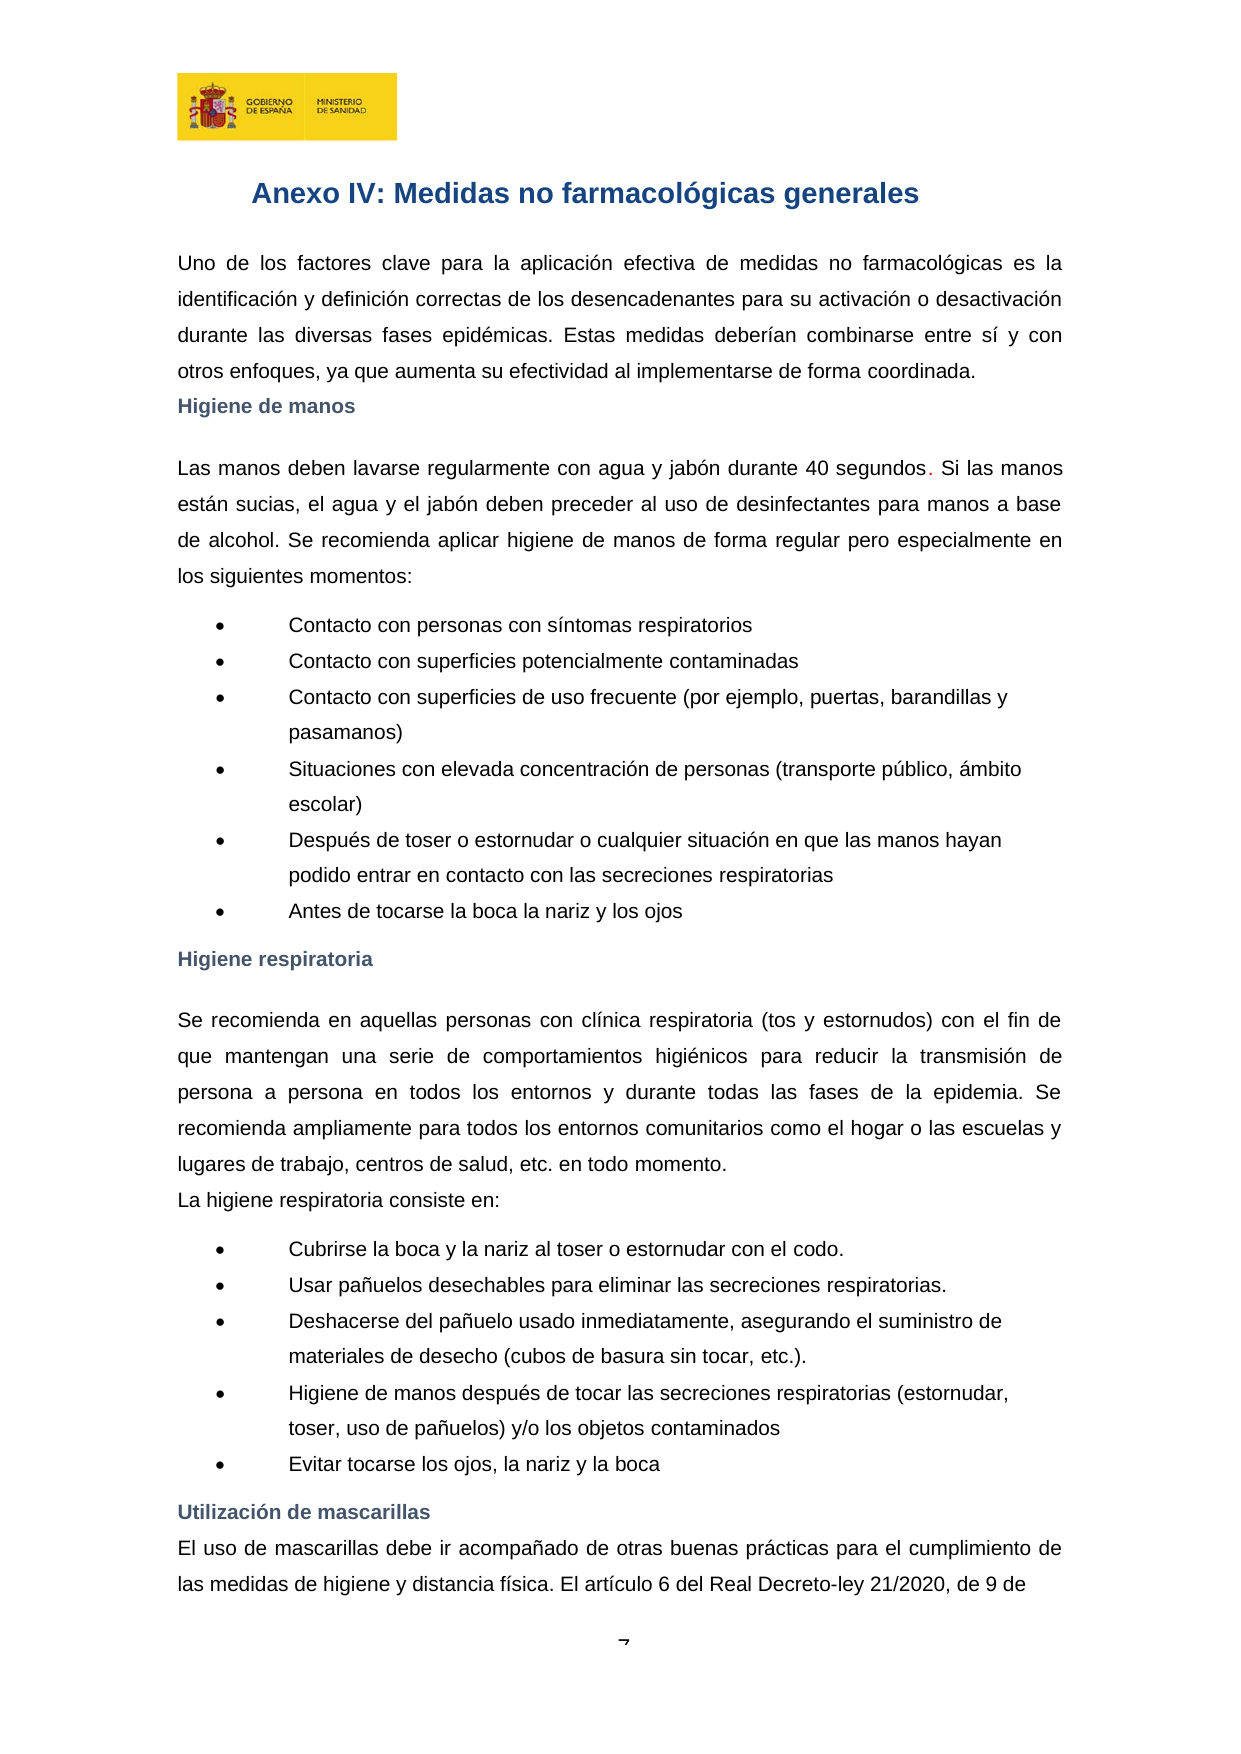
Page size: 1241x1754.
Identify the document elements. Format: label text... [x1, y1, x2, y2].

subtitle Anexo IV: Medidas no farmacológicas generales [251, 176, 1203, 209]
picture [177, 73, 398, 141]
text La higiene respiratoria consiste en: [177, 1188, 1203, 1212]
text Utilización de mascarillas [177, 1500, 1203, 1524]
list Evitar tocarse los ojos, la nariz y la boca [214, 1451, 1203, 1477]
list Usar pañuelos desechables para eliminar las secreciones respiratorias. [214, 1272, 1203, 1298]
text Uno de los factores clave para la aplicación efectiva de medidas no farmacológicas es la identificación y definición correctas de los desencadenantes para su activación o desactivación durante las diversas fases epidémicas. Estas medidas deberían combinarse entre sí y con otros enfoques, ya que aumenta su efectividad al implementarse de forma coordinada. [177, 251, 1063, 383]
list Situaciones con elevada concentración de personas (transporte público, ámbito escolar) [215, 756, 1063, 815]
list Contacto con personas con síntomas respiratorios [214, 612, 1203, 637]
list Contacto con superficies potencialmente contaminadas [214, 648, 1203, 674]
list Deshacerse del pañuelo usado inmediatamente, asegurando el suministro de materiales de desecho (cubos de basura sin tocar, etc.). [215, 1308, 1063, 1368]
list Contacto con superficies de uso frecuente (por ejemplo, puertas, barandillas y pasamanos) [215, 684, 1063, 744]
text Se recomienda en aquellas personas con clínica respiratoria (tos y estornudos) con el fin de que mantengan una serie de comportamientos higiénicos para reducir la transmisión de persona a persona en todos los entornos y durante todas las fases de la epidemia. Se recomienda ampliamente para todos los entornos comunitarios como el hogar o las escuelas y lugares de trabajo, centros de salud, etc. en todo momento. [177, 1008, 1063, 1176]
text Las manos deben lavarse regularmente con agua y jabón durante 40 segundos. Si las manos están sucias, el agua y el jabón deben preceder al uso de desinfectantes para manos a base de alcohol. Se recomienda aplicar higiene de manos de forma regular pero especialmente en los siguientes momentos: [177, 456, 1063, 588]
list Antes de tocarse la boca la nariz y los ojos [214, 898, 1203, 924]
text Higiene respiratoria [177, 947, 1203, 971]
list Cubrirse la boca y la nariz al toser o estornudar con el codo. [214, 1236, 1203, 1262]
text El uso de mascarillas debe ir acompañado de otras buenas prácticas para el cumplimiento de las medidas de higiene y distancia física. El artículo 6 del Real Decreto-ley 21/2020, de 9 de [177, 1536, 1063, 1596]
list Después de toser o estornudar o cualquier situación en que las manos hayan podido entrar en contacto con las secreciones respiratorias [215, 827, 1063, 887]
list Higiene de manos después de tocar las secreciones respiratorias (estornudar, toser, uso de pañuelos) y/o los objetos contaminados [215, 1380, 1063, 1439]
text Higiene de manos [177, 395, 1203, 419]
